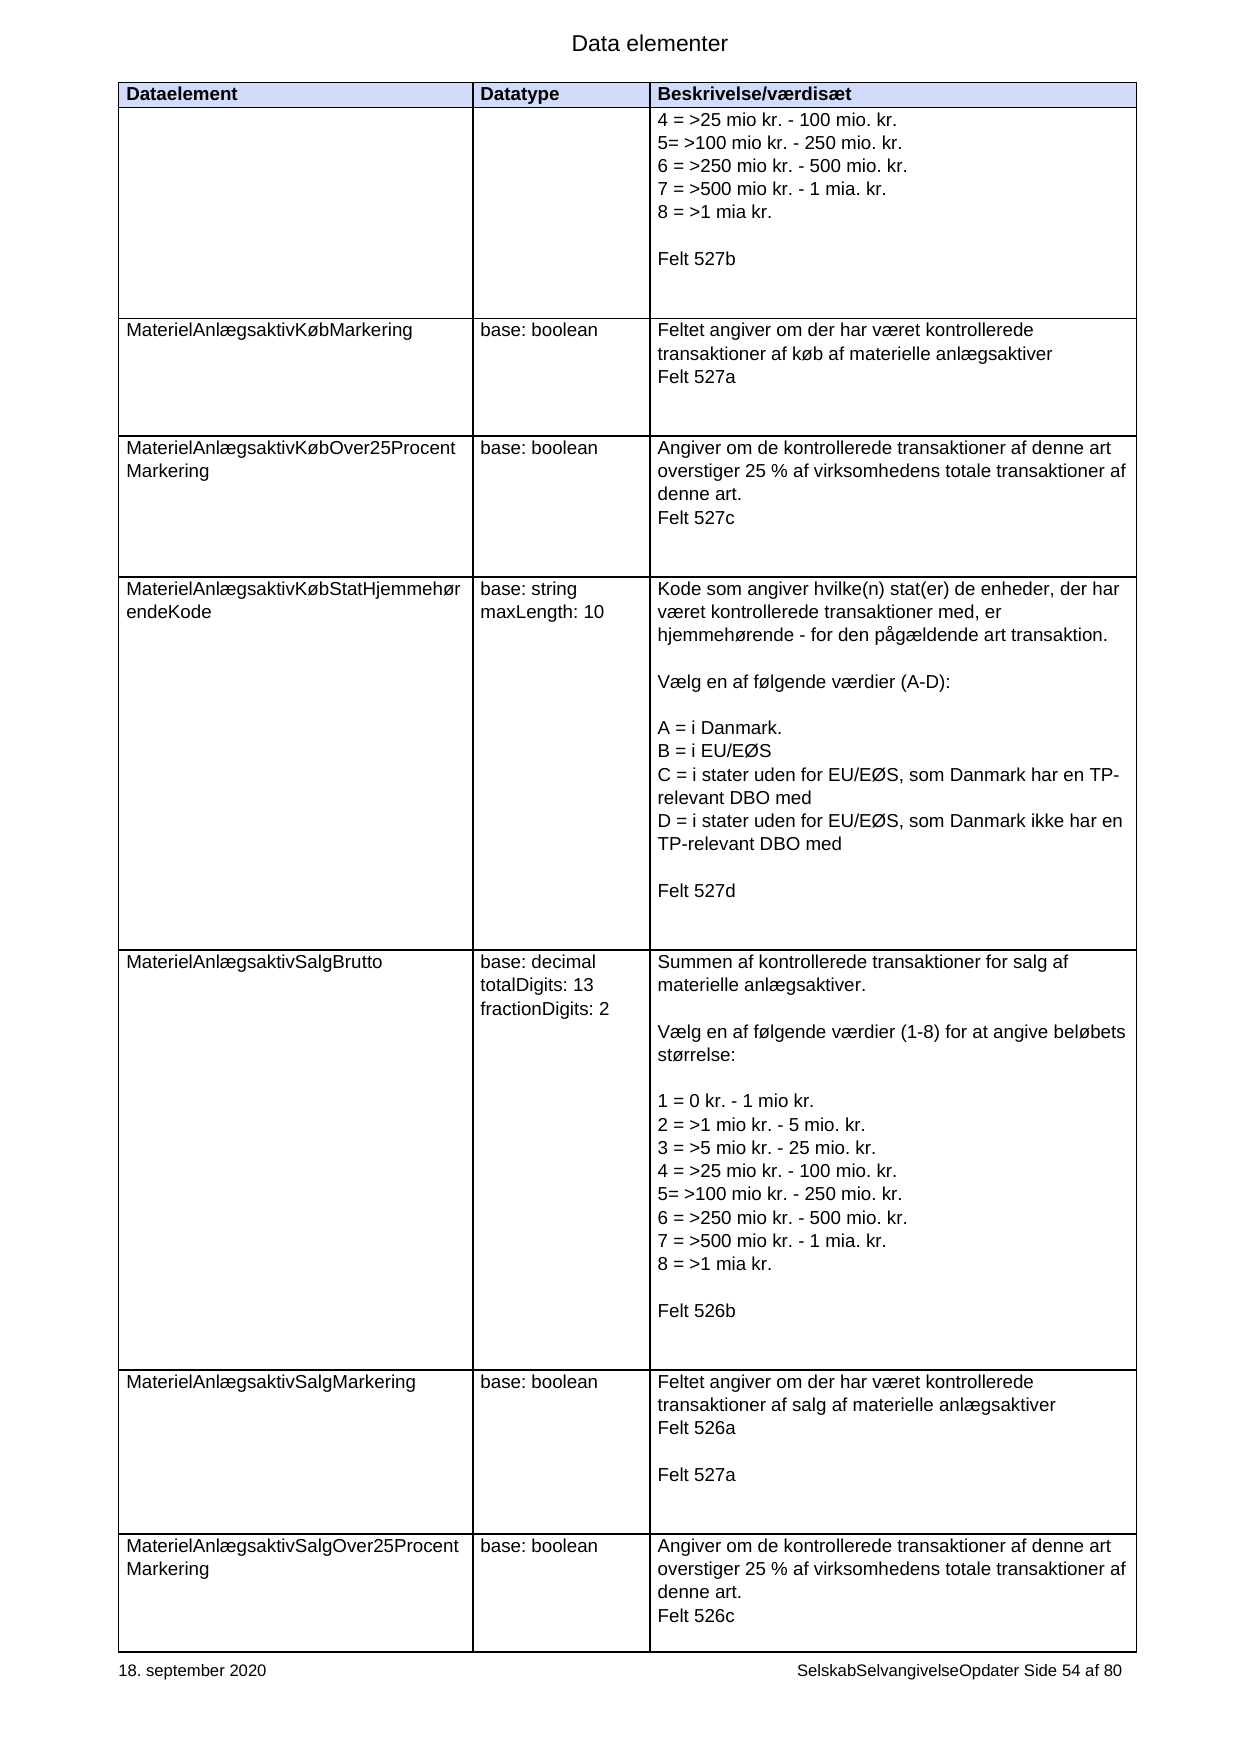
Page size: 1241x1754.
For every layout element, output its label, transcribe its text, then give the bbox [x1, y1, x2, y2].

table_cell base: boolean [474, 437, 649, 576]
table_cell base: string maxLength: 10 [474, 578, 649, 949]
table_cell MaterielAnlægsaktivKøbMarkering [119, 319, 472, 435]
table_cell Kode som angiver hvilke(n) stat(er) de enheder, der har været kontrollerede transaktioner med, er hjemmehørende - for den pågældende art transaktion. Vælg en af følgende værdier (A-D): A = i Danmark. B = i EU/EØS C = i stater uden for EU/EØS, som Danmark har en TP-relevant DBO med D = i stater uden for EU/EØS, som Danmark ikke har en TP-relevant DBO med Felt 527d [651, 578, 1136, 949]
table_cell MaterielAnlægsaktivKøbOver25ProcentMarkering [119, 437, 472, 576]
table_cell base: boolean [474, 1371, 649, 1533]
table_header Datatype [474, 83, 649, 107]
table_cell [651, 1535, 1136, 1651]
table_header Dataelement [119, 83, 472, 107]
table_cell MaterielAnlægsaktivSalgMarkering [119, 1371, 472, 1533]
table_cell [119, 108, 472, 317]
table_cell base: decimal totalDigits: 13 fractionDigits: 2 [474, 951, 649, 1369]
table_cell Feltet angiver om der har været kontrollerede transaktioner af køb af materielle anlægsaktiver Felt 527a [651, 319, 1136, 435]
table_header Beskrivelse/værdisæt [651, 83, 1136, 107]
table_cell MaterielAnlægsaktivKøbStatHjemmehørendeKode [119, 578, 472, 949]
table_cell Feltet angiver om der har været kontrollerede transaktioner af salg af materielle anlægsaktiver Felt 526a Felt 527a [651, 1371, 1136, 1533]
table_cell Angiver om de kontrollerede transaktioner af denne art overstiger 25 % af virksomhedens totale transaktioner af denne art. Felt 527c [651, 437, 1136, 576]
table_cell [651, 108, 1136, 317]
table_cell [474, 108, 649, 317]
table_cell MaterielAnlægsaktivSalgBrutto [119, 951, 472, 1369]
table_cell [119, 1535, 472, 1651]
table_cell base: boolean [474, 1535, 649, 1651]
table_cell base: boolean [474, 319, 649, 435]
table_cell Summen af kontrollerede transaktioner for salg af materielle anlægsaktiver. Vælg en af følgende værdier (1-8) for at angive beløbets størrelse: 1 = 0 kr. - 1 mio kr. 2 = >1 mio kr. - 5 mio. kr. 3 = >5 mio kr. - 25 mio. kr. 4 = >25 mio kr. - 100 mio. kr. 5= >100 mio kr. - 250 mio. kr. 6 = >250 mio kr. - 500 mio. kr. 7 = >500 mio kr. - 1 mia. kr. 8 = >1 mia kr. Felt 526b [651, 951, 1136, 1369]
